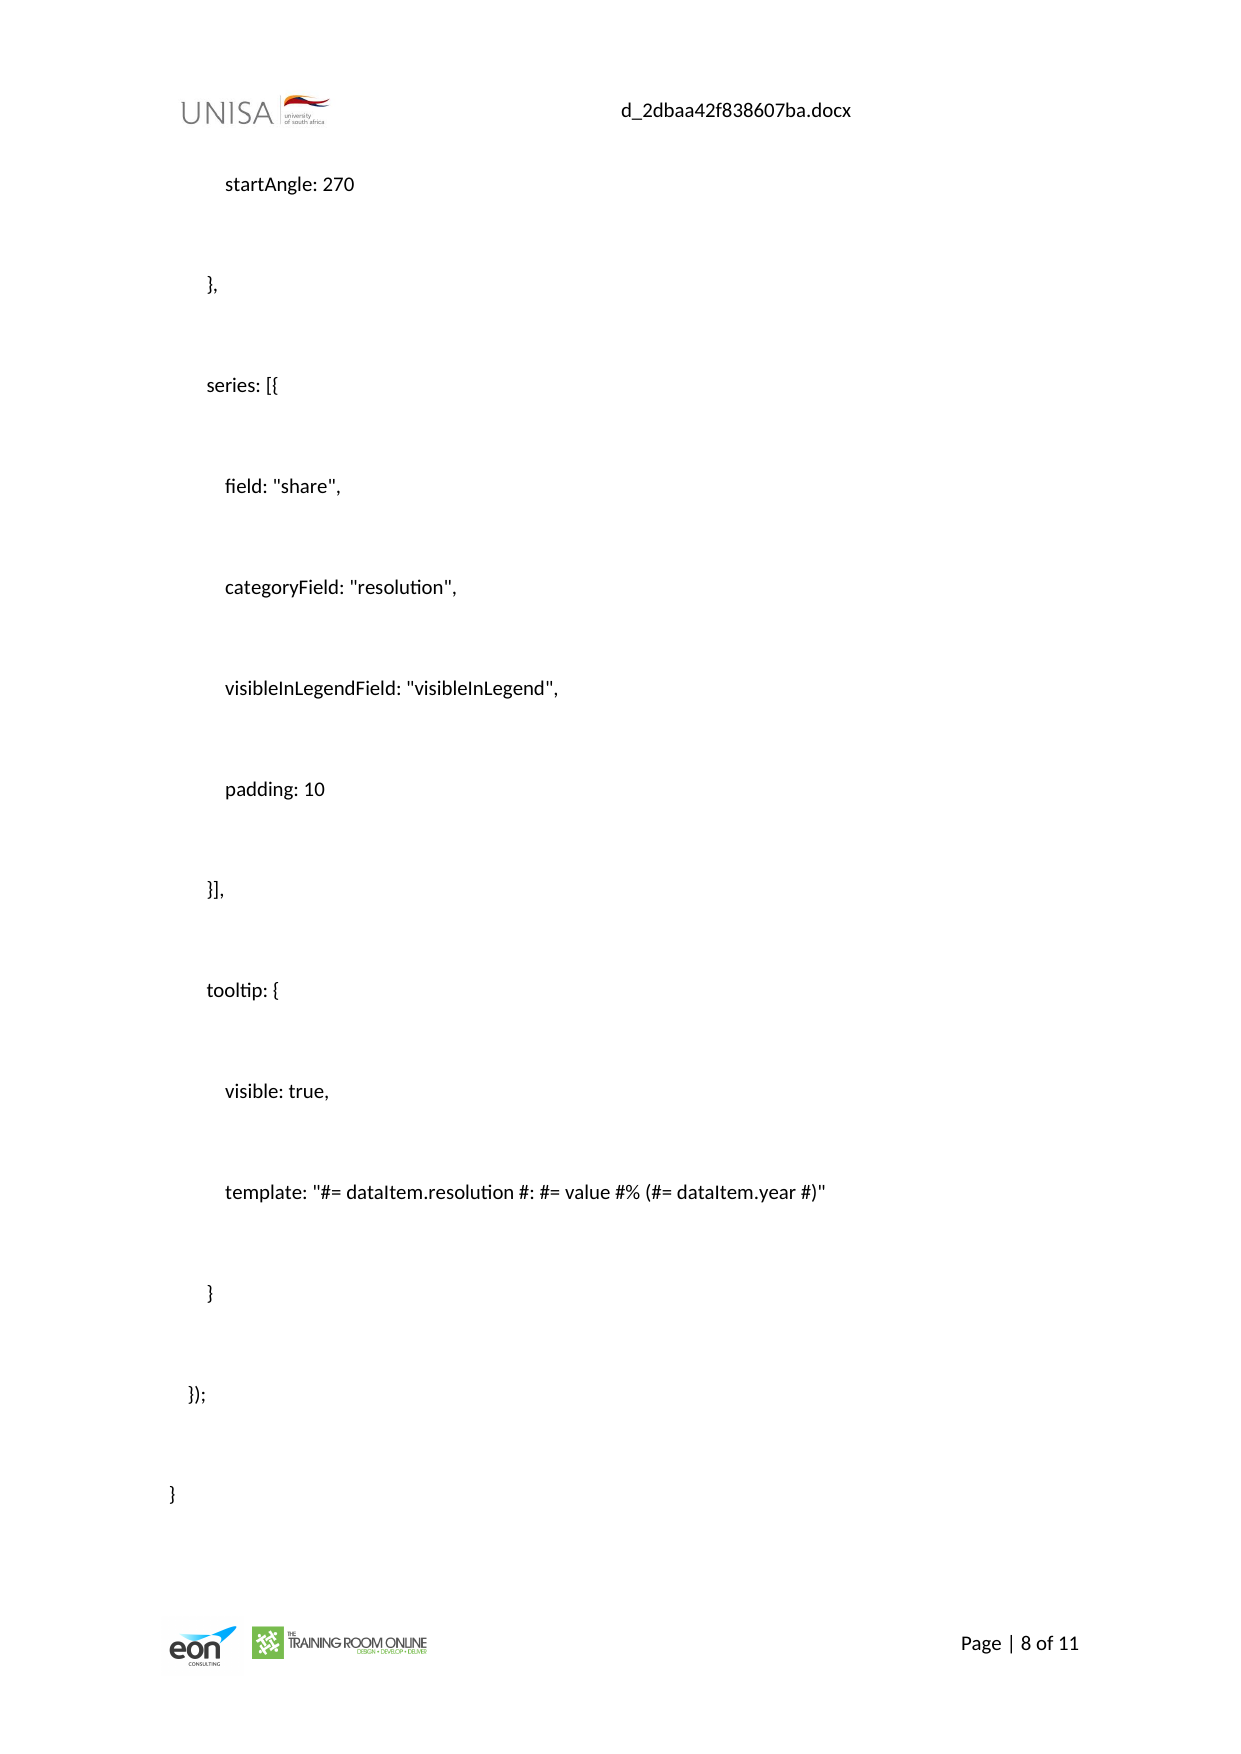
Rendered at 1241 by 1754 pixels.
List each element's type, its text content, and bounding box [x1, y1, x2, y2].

text } [150, 1280, 1090, 1305]
picture [161, 1611, 434, 1676]
text padding: 10 [150, 776, 1090, 801]
picture [161, 73, 348, 146]
text }, [150, 272, 1090, 297]
text }); [150, 1381, 1090, 1406]
text } [150, 1482, 1090, 1507]
text field: "share", [150, 473, 1090, 499]
text template: "#= dataItem.resolution #: #= value #% (#= dataItem.year #)" [150, 1179, 1090, 1204]
text series: [{ [150, 372, 1090, 398]
text visible: true, [150, 1078, 1090, 1104]
text tooltip: { [150, 977, 1090, 1003]
text startAngle: 270 [150, 171, 1090, 196]
text categoryField: "resolution", [150, 574, 1090, 599]
text visibleInLegendField: "visibleInLegend", [150, 675, 1090, 700]
text }], [150, 877, 1090, 902]
